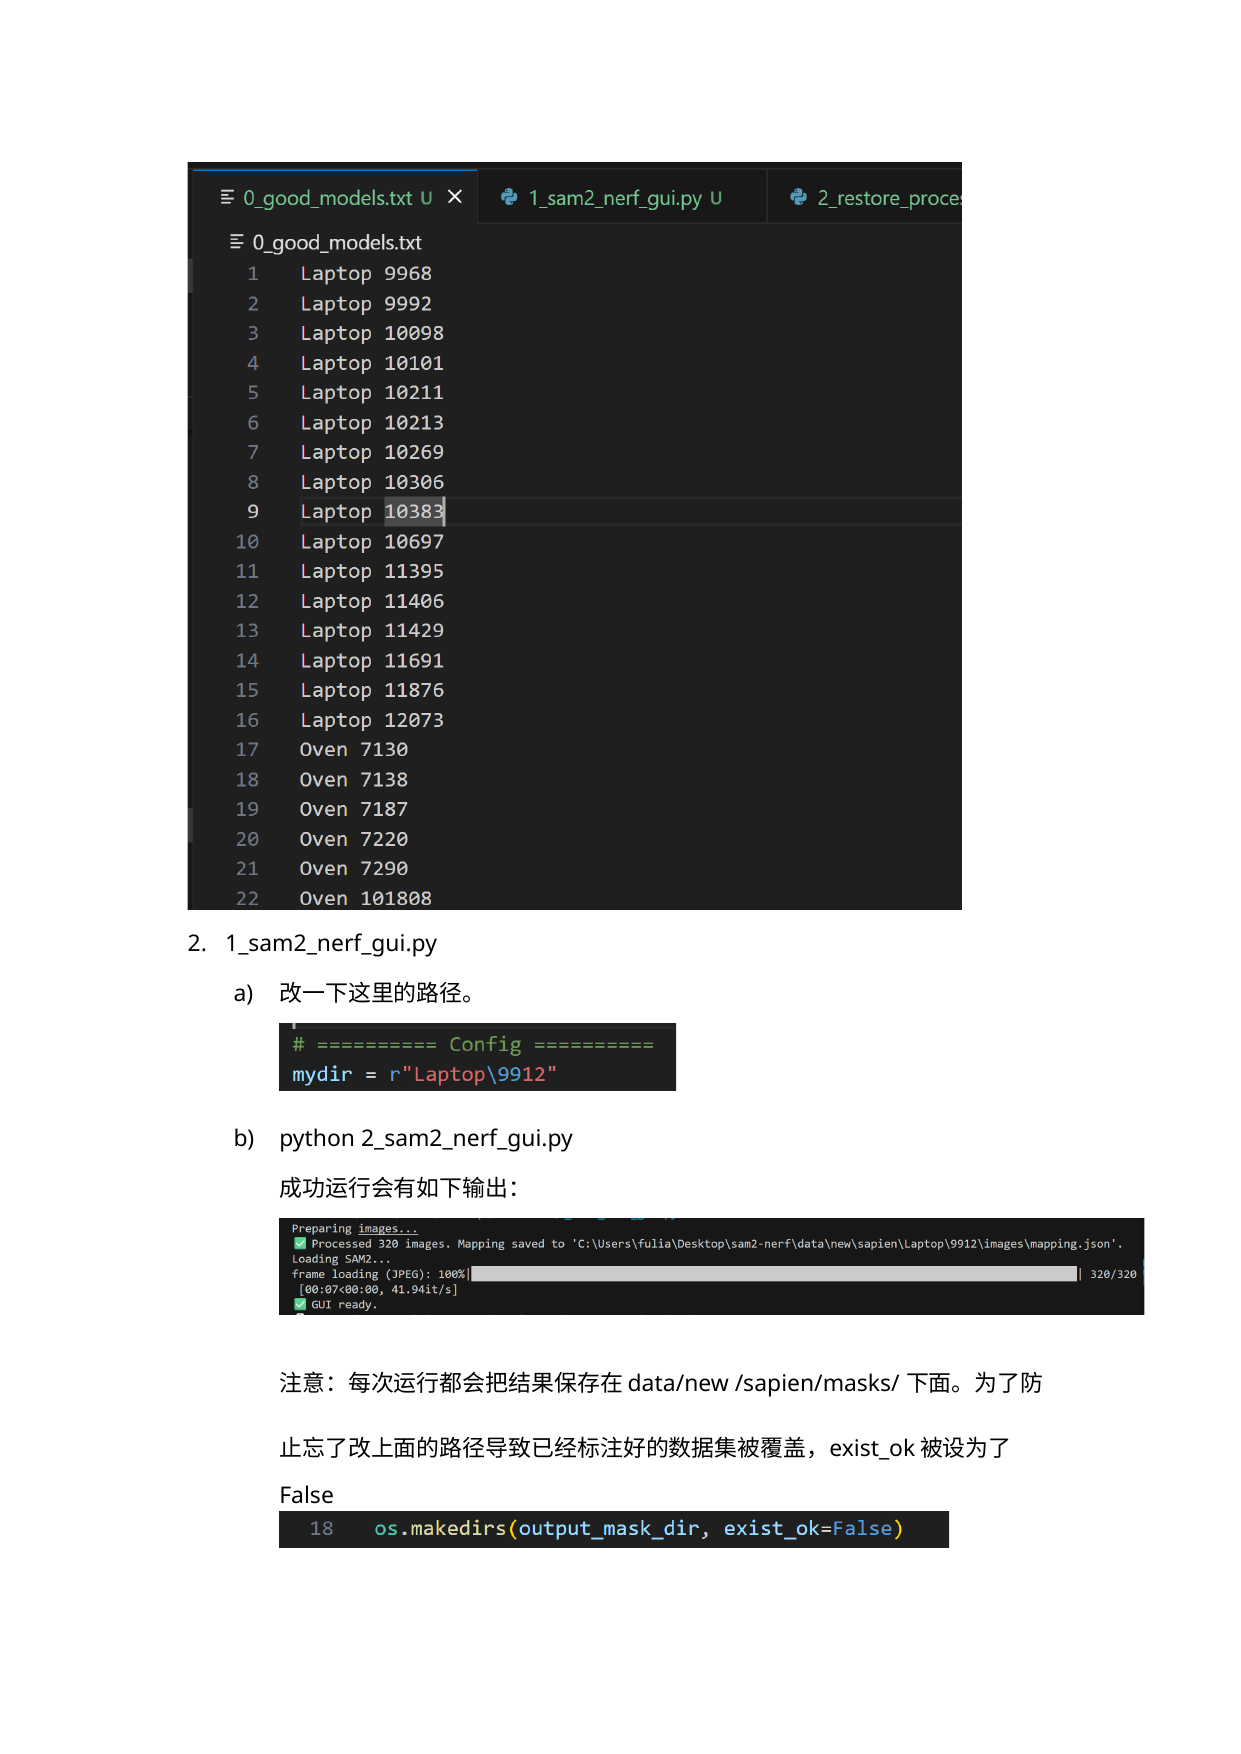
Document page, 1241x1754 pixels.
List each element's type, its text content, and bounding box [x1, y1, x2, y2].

picture [279, 1218, 1145, 1315]
list 注意：每次运行都会把结果保存在data/new /sapien/masks/ 下面。为了防止忘了改上面的路径导致已经标注好的数据集被覆盖，exist_ok被设为了False [279, 1349, 1053, 1511]
list 1_sam2_nerf_gui.py [187, 926, 1053, 959]
picture [187, 162, 962, 910]
picture [279, 1511, 950, 1548]
list python 2_sam2_nerf_gui.py [233, 1121, 1053, 1154]
picture [279, 1023, 677, 1091]
list 改一下这里的路径。 [233, 959, 1053, 1024]
list 成功运行会有如下输出： [279, 1154, 1053, 1218]
